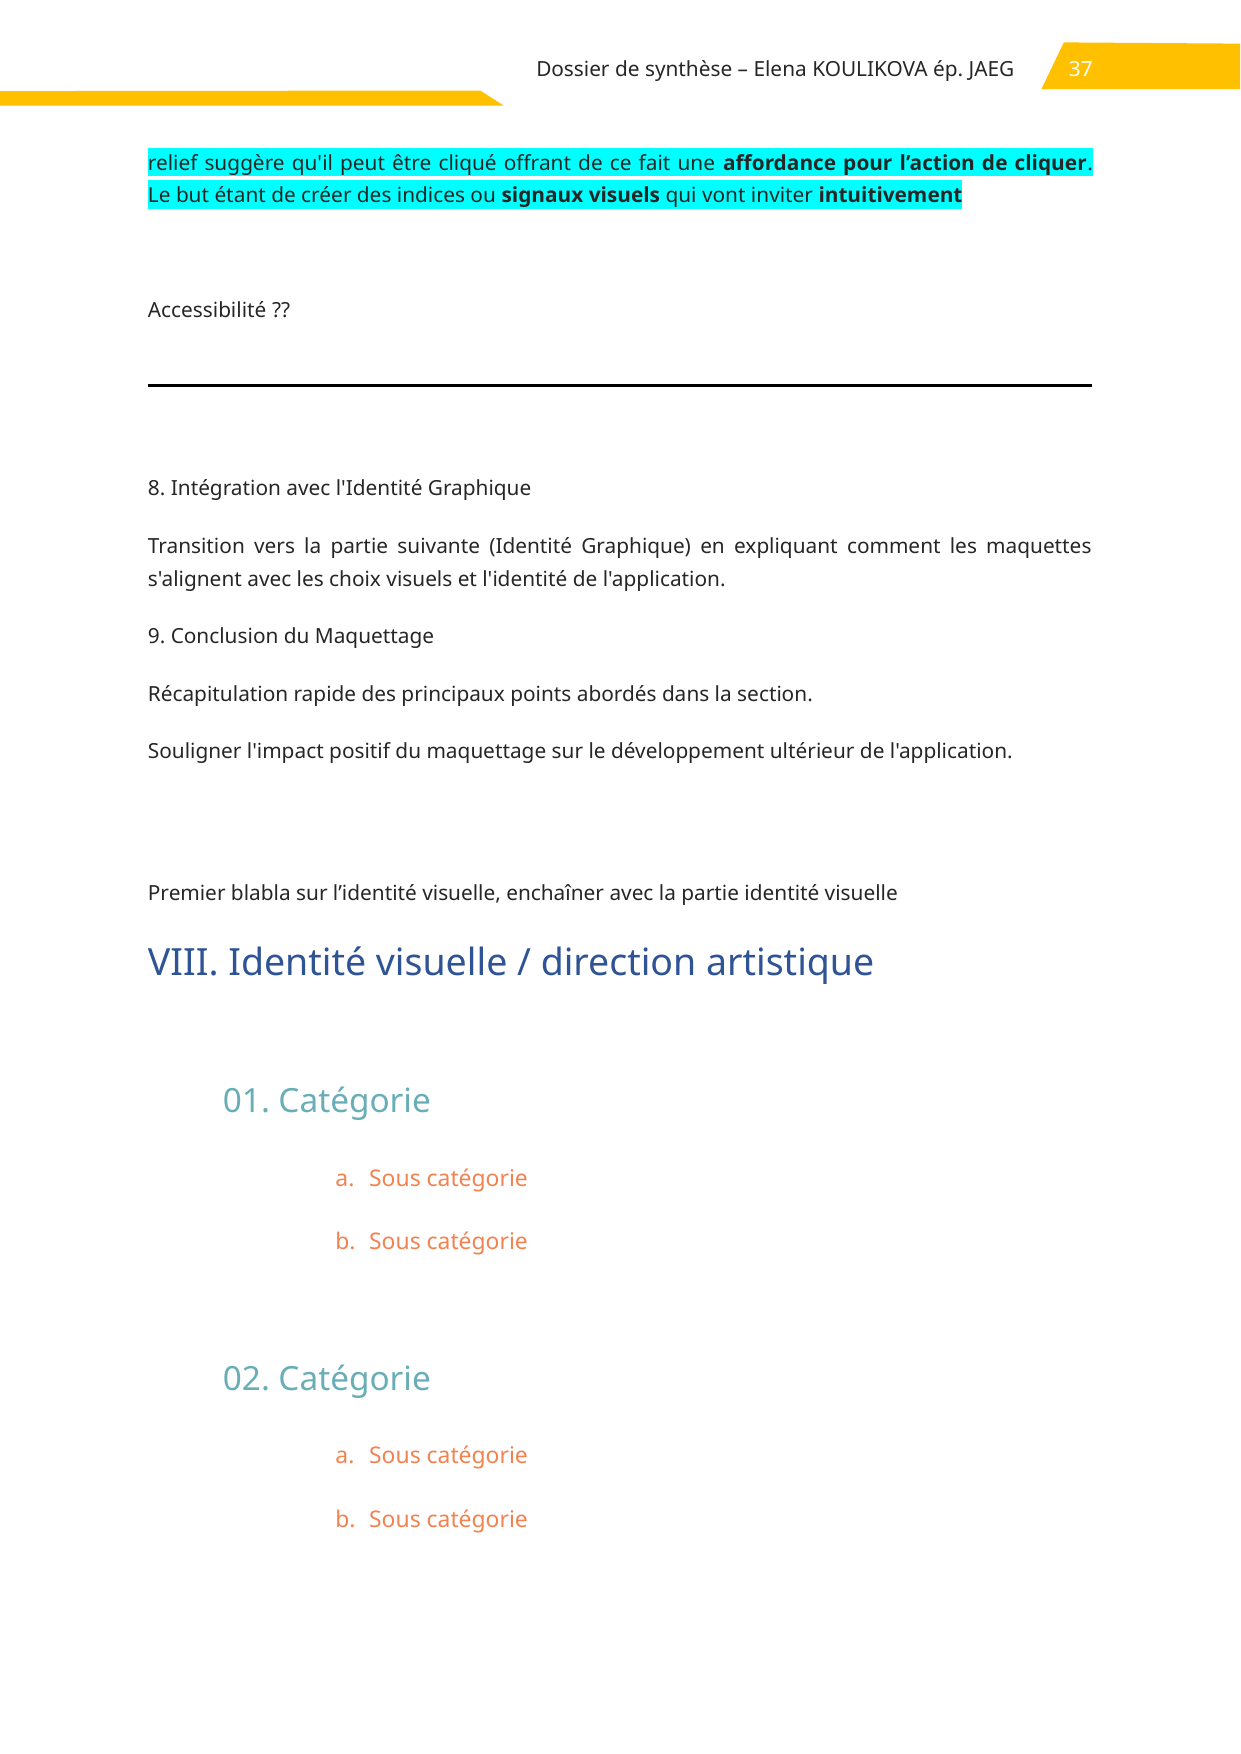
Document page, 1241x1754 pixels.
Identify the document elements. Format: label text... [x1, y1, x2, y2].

subtitle b. Sous catégorie [335, 1503, 1092, 1534]
subtitle 01. Catégorie [223, 1077, 1092, 1122]
subtitle a. Sous catégorie [335, 1439, 1092, 1471]
text Premier blabla sur l’identité visuelle, enchaîner avec la partie identité visuelle [148, 878, 1092, 906]
subtitle 02. Catégorie [223, 1354, 1092, 1400]
text relief suggère qu'il peut être cliqué offrant de ce fait une affordance pour l’action de cliquer. Le but étant de créer des indices ou signaux visuels qui vont inviter intuitivement [148, 176, 1092, 209]
text 8. Intégration avec l'Identité Graphique [148, 473, 1092, 502]
text Transition vers la partie suivante (Identité Graphique) en expliquant comment les maquettes s'alignent avec les choix visuels et l'identité de l'application. [148, 531, 1092, 592]
text Récapitulation rapide des principaux points abordés dans la section. [148, 679, 1092, 707]
text 9. Conclusion du Maquettage [148, 621, 1092, 650]
subtitle b. Sous catégorie [335, 1225, 1092, 1256]
text Souligner l'impact positif du maquettage sur le développement ultérieur de l'application. [148, 737, 1092, 765]
subtitle a. Sous catégorie [335, 1161, 1092, 1193]
text Accessibilité ?? [148, 296, 1092, 324]
subtitle VIII. Identité visuelle / direction artistique [148, 935, 1092, 986]
